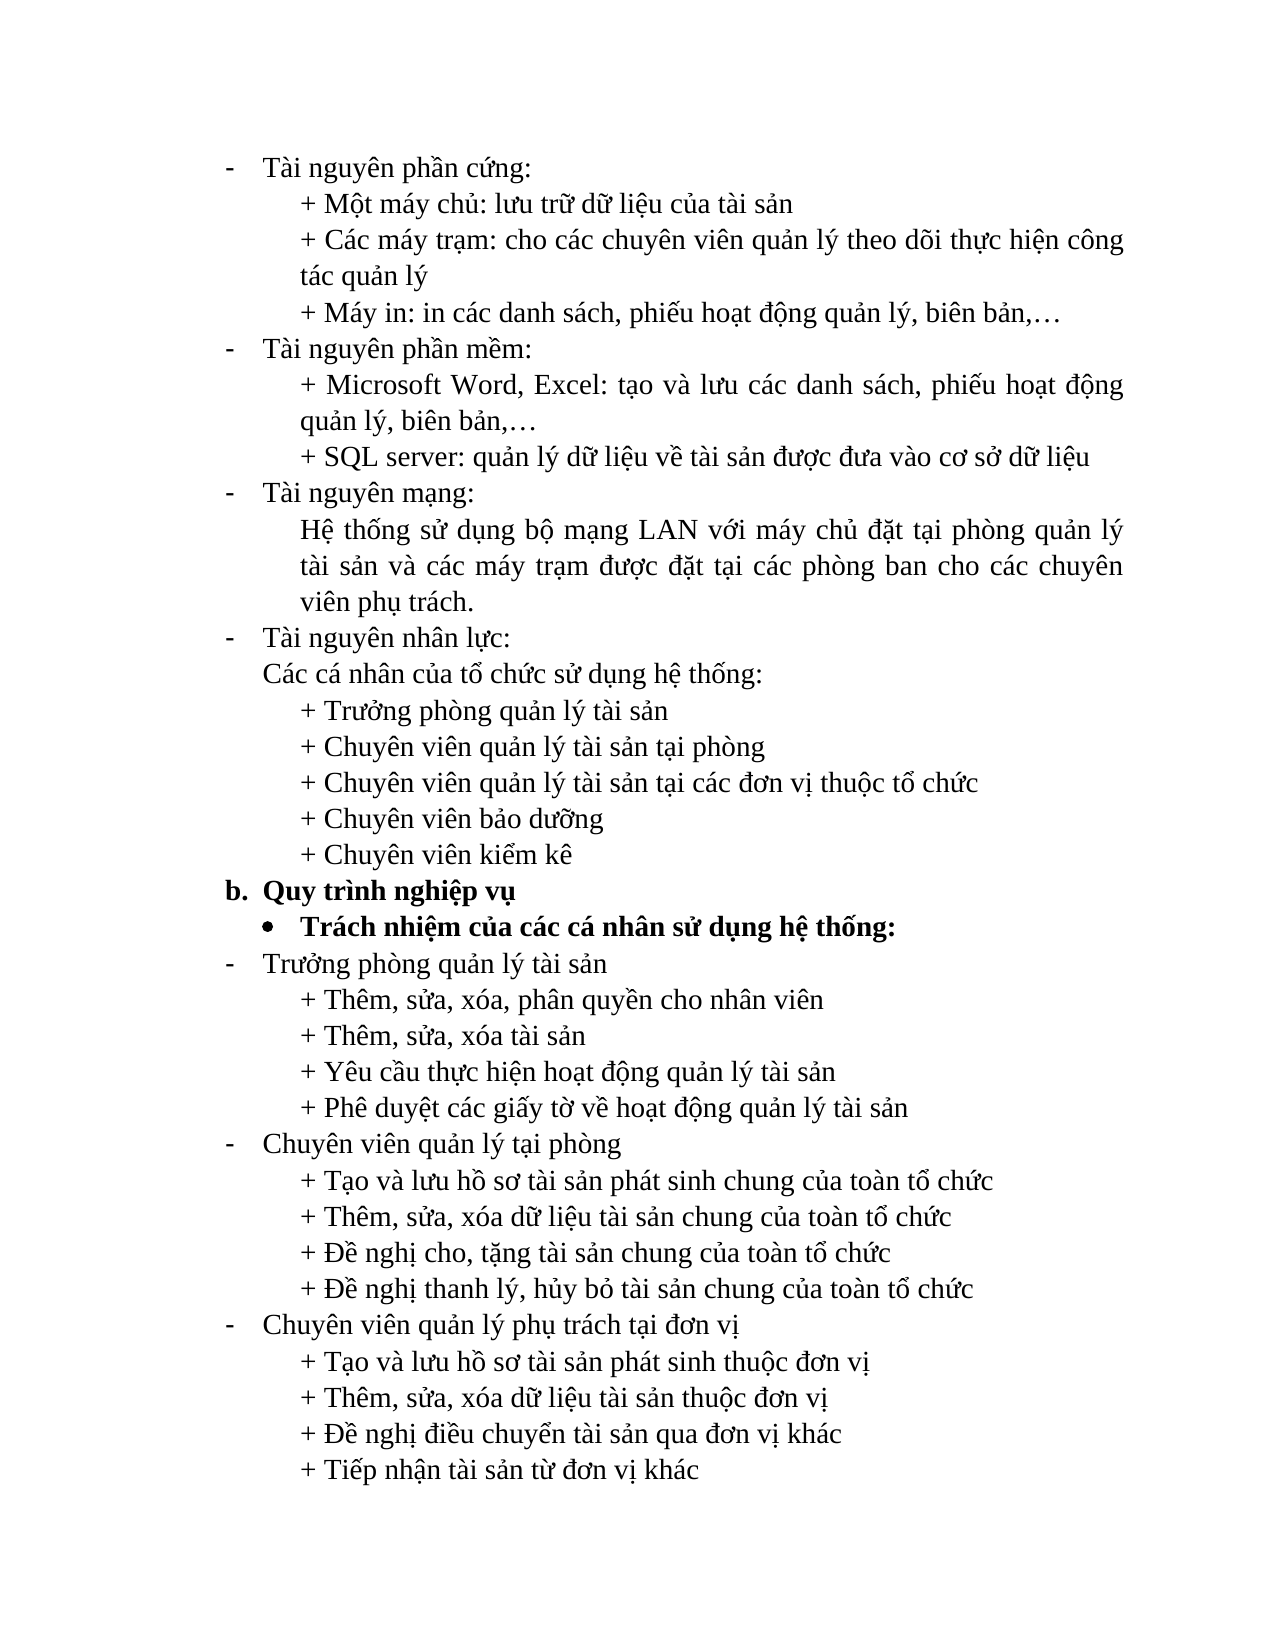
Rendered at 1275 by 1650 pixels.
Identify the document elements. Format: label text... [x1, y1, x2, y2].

list + Thêm, sửa, xóa, phân quyền cho nhân viên [300, 982, 1125, 1016]
list + Một máy chủ: lưu trữ dữ liệu của tài sản [300, 186, 1125, 220]
list Tài nguyên nhân lực: [225, 620, 1125, 654]
list + Chuyên viên quản lý tài sản tại phòng [262, 729, 1125, 762]
list + Microsoft Word, Excel: tạo và lưu các danh sách, phiếu hoạt động quản lý, biên bản,… [300, 367, 1125, 437]
list Tài nguyên phần mềm: [225, 331, 1125, 364]
list Hệ thống sử dụng bộ mạng LAN với máy chủ đặt tại phòng quản lý tài sản và các máy trạm được đặt tại các phòng ban cho các chuyên viên phụ trách. [300, 512, 1125, 618]
list Tài nguyên phần cứng: [225, 150, 1125, 184]
list + Tạo và lưu hồ sơ tài sản phát sinh chung của toàn tổ chức [300, 1163, 1125, 1196]
list + Tạo và lưu hồ sơ tài sản phát sinh thuộc đơn vị [300, 1344, 1125, 1377]
list + Thêm, sửa, xóa dữ liệu tài sản thuộc đơn vị [300, 1380, 1125, 1413]
list + Đề nghị cho, tặng tài sản chung của toàn tổ chức [300, 1235, 1125, 1269]
list Quy trình nghiệp vụ [225, 873, 1125, 907]
list + Tiếp nhận tài sản từ đơn vị khác [300, 1452, 1125, 1486]
list + Chuyên viên kiểm kê [262, 837, 1125, 871]
list + Máy in: in các danh sách, phiếu hoạt động quản lý, biên bản,… [300, 295, 1125, 328]
list + Đề nghị điều chuyển tài sản qua đơn vị khác [300, 1416, 1125, 1449]
list Tài nguyên mạng: [225, 476, 1125, 509]
list + Thêm, sửa, xóa dữ liệu tài sản chung của toàn tổ chức [300, 1199, 1125, 1232]
list + Phê duyệt các giấy tờ về hoạt động quản lý tài sản [300, 1090, 1125, 1124]
list + Chuyên viên bảo dưỡng [262, 801, 1125, 834]
list + Thêm, sửa, xóa tài sản [300, 1018, 1125, 1052]
list + Các máy trạm: cho các chuyên viên quản lý theo dõi thực hiện công tác quản lý [300, 222, 1125, 292]
list Chuyên viên quản lý tại phòng [225, 1127, 1125, 1160]
list + Trưởng phòng quản lý tài sản [262, 693, 1125, 726]
list + SQL server: quản lý dữ liệu về tài sản được đưa vào cơ sở dữ liệu [300, 439, 1125, 473]
list Trách nhiệm của các cá nhân sử dụng hệ thống: [262, 909, 1125, 943]
list + Đề nghị thanh lý, hủy bỏ tài sản chung của toàn tổ chức [300, 1271, 1125, 1305]
list Các cá nhân của tổ chức sử dụng hệ thống: [262, 656, 1125, 690]
list Chuyên viên quản lý phụ trách tại đơn vị [225, 1307, 1125, 1341]
list Trưởng phòng quản lý tài sản [225, 946, 1125, 979]
list + Yêu cầu thực hiện hoạt động quản lý tài sản [300, 1054, 1125, 1088]
list + Chuyên viên quản lý tài sản tại các đơn vị thuộc tổ chức [262, 765, 1125, 798]
